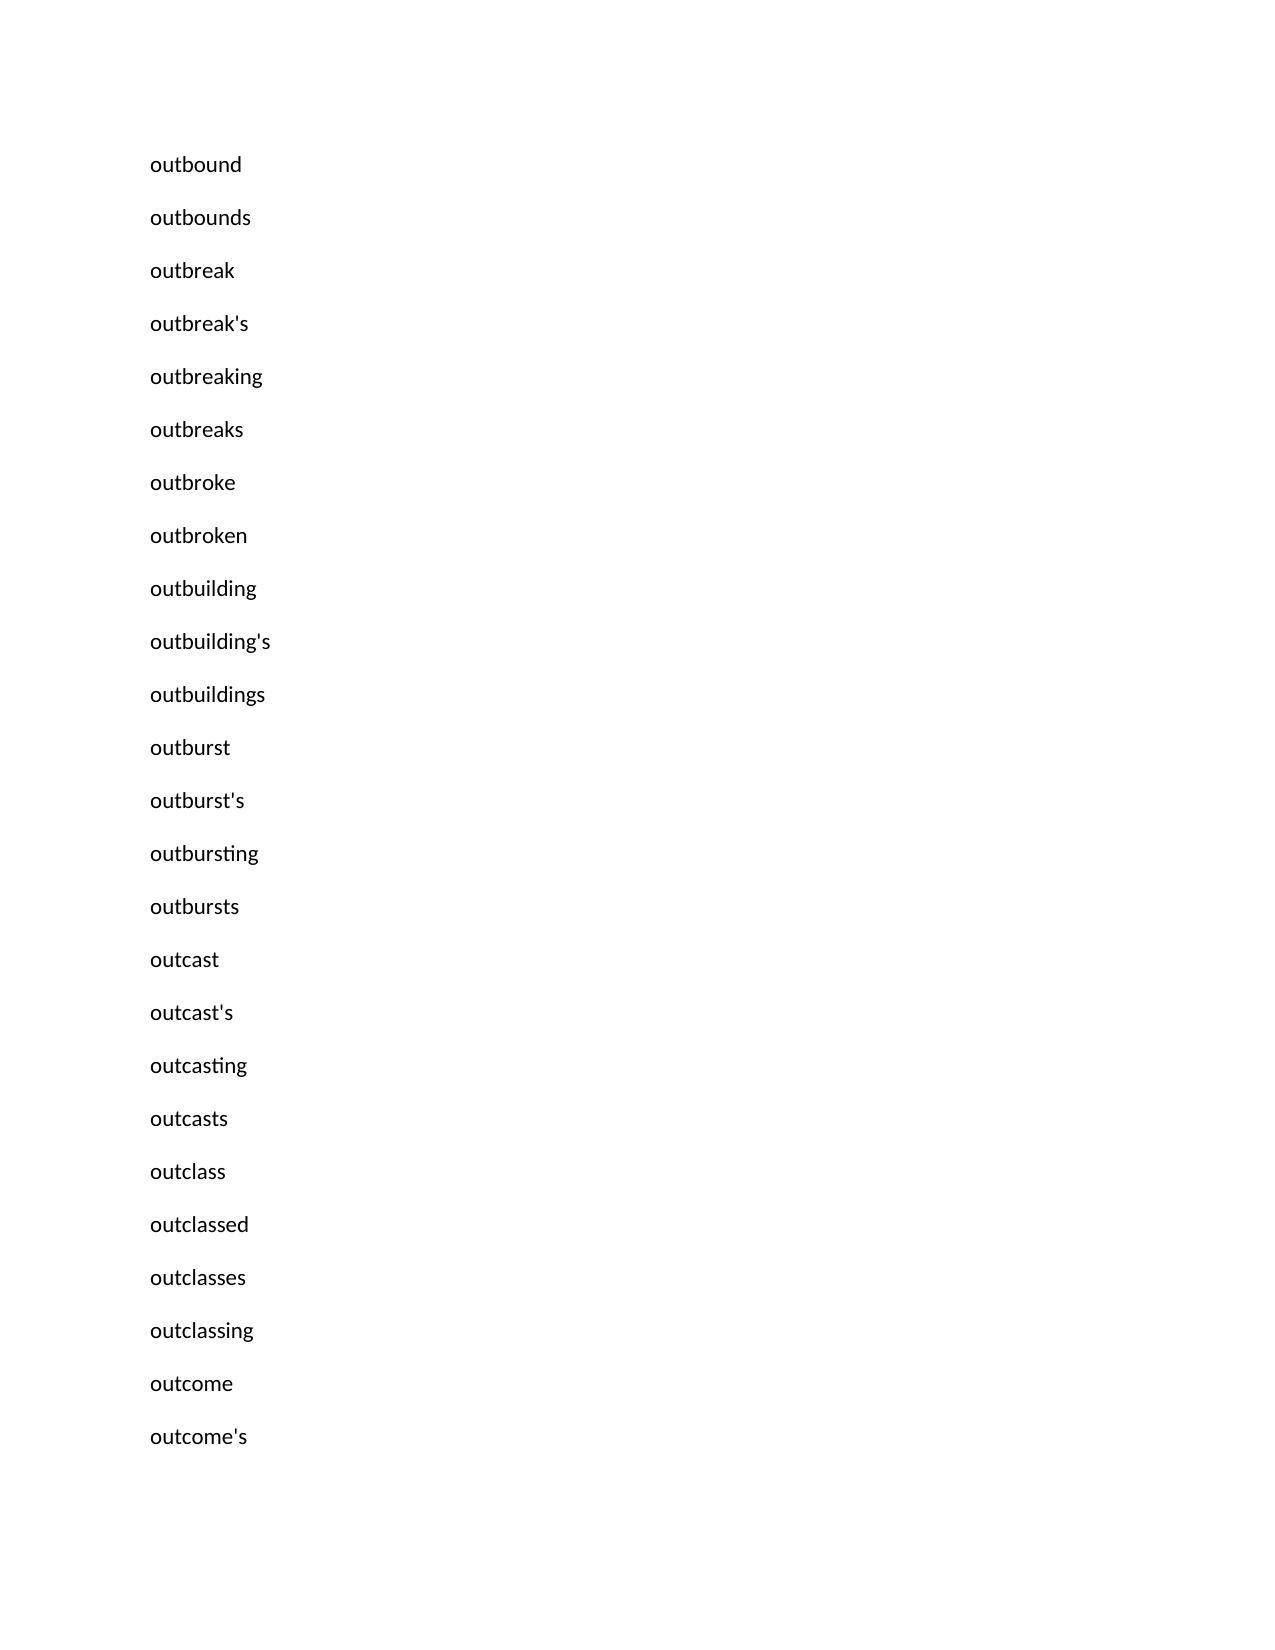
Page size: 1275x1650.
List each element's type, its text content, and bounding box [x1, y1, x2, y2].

text outcast [150, 945, 1125, 973]
text outbursting [150, 839, 1125, 867]
text outbroke [150, 468, 1125, 496]
text outburst [150, 733, 1125, 761]
text outclasses [150, 1263, 1125, 1291]
text outclassed [150, 1210, 1125, 1238]
text outcome [150, 1369, 1125, 1397]
text outclass [150, 1157, 1125, 1185]
text outcast's [150, 998, 1125, 1026]
text outbounds [150, 203, 1125, 231]
text outbreak's [150, 309, 1125, 337]
text outbreaking [150, 362, 1125, 390]
text outbuildings [150, 680, 1125, 708]
text outbreaks [150, 415, 1125, 443]
text outbursts [150, 892, 1125, 920]
text outbuilding's [150, 627, 1125, 655]
text outbreak [150, 256, 1125, 284]
text outbuilding [150, 574, 1125, 602]
text outcasting [150, 1051, 1125, 1079]
text outcasts [150, 1104, 1125, 1132]
text outclassing [150, 1316, 1125, 1344]
text outcome's [150, 1422, 1125, 1451]
text outbroken [150, 521, 1125, 549]
text outbound [150, 150, 1125, 178]
text outburst's [150, 786, 1125, 814]
